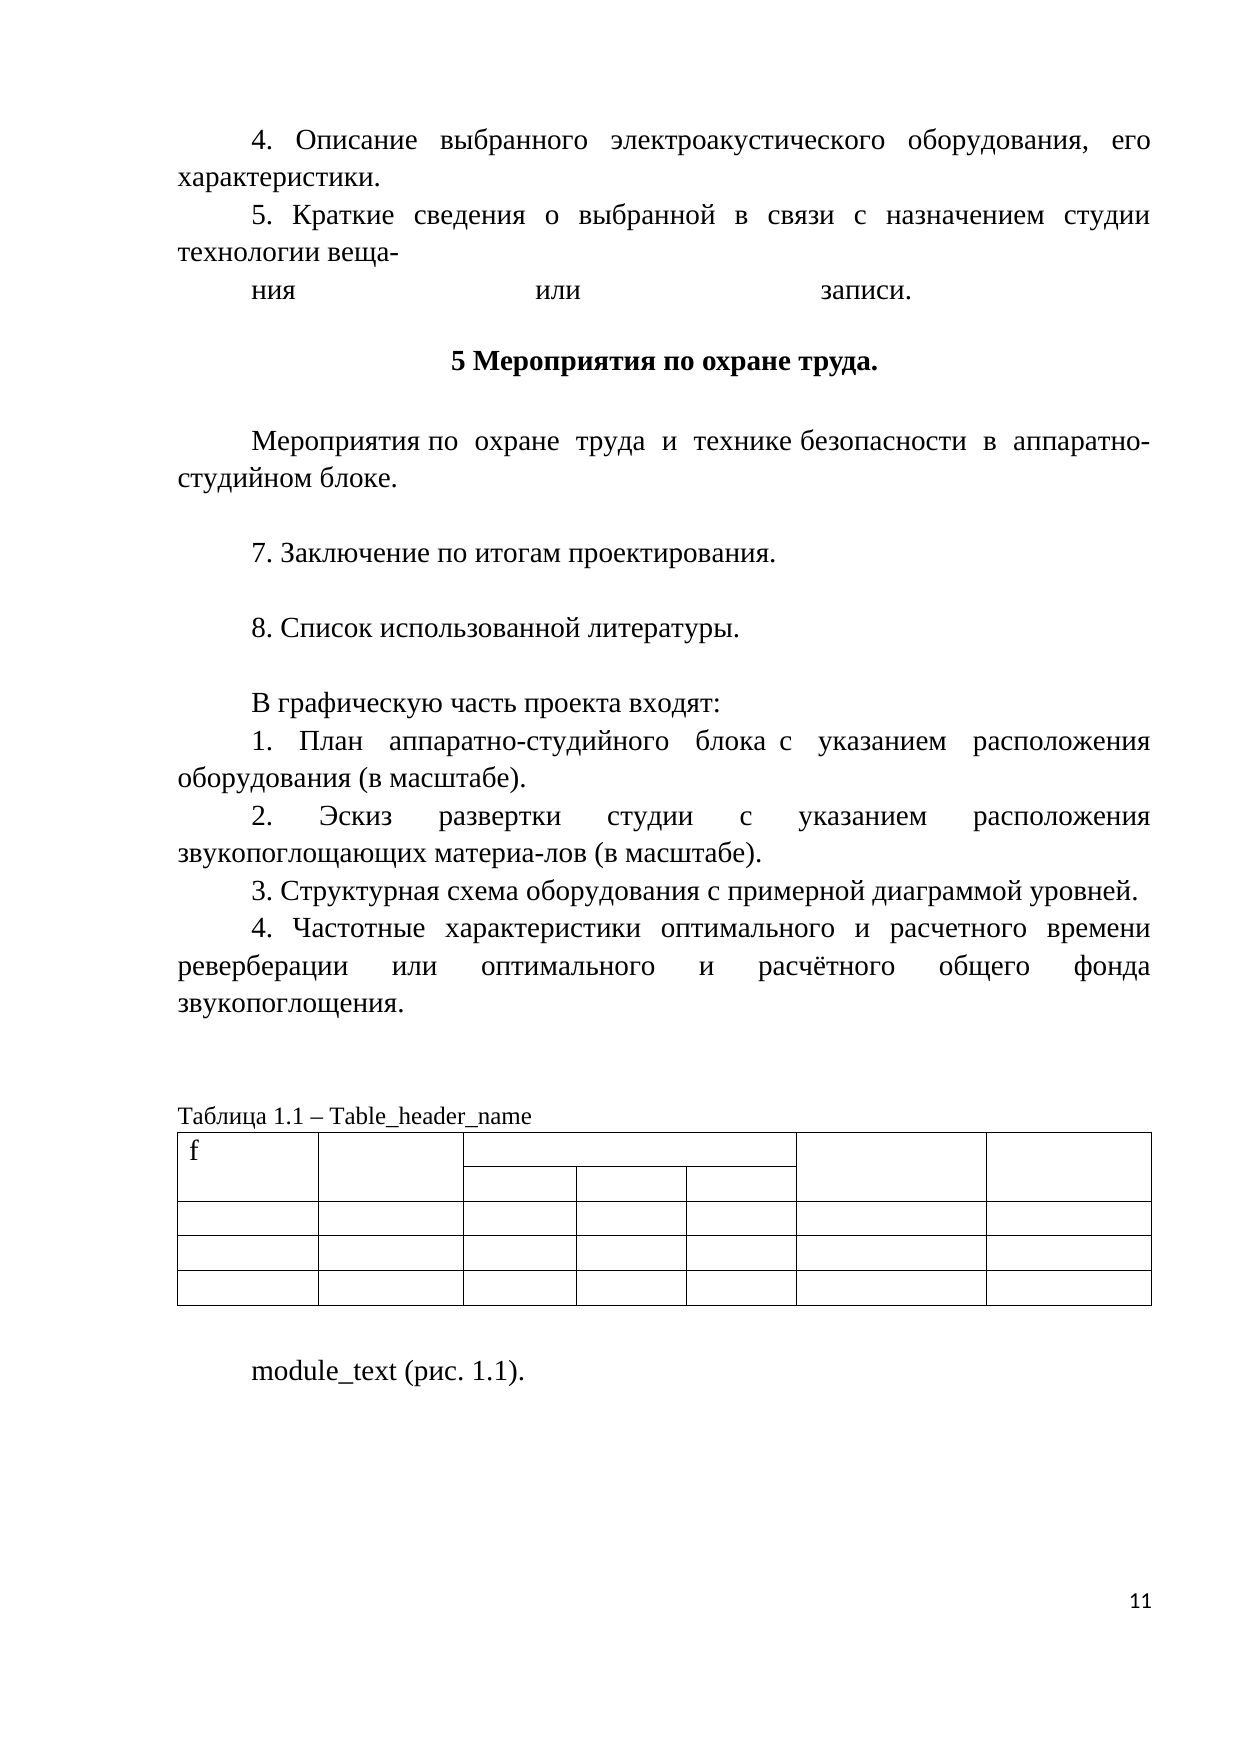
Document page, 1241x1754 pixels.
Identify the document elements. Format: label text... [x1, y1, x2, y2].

table_cell [178, 1236, 318, 1270]
table_cell [687, 1202, 796, 1235]
table_cell [687, 1167, 796, 1201]
text 2. Эскиз развертки студии с указанием расположения звукопоглощающих материа-лов (в масштабе). [177, 794, 1152, 869]
table_cell [464, 1236, 576, 1270]
table_cell [178, 1271, 318, 1304]
table_header [319, 1133, 463, 1201]
table_cell [577, 1202, 686, 1235]
table_cell [797, 1271, 986, 1304]
text 8. Список использованной литературы. [177, 607, 1152, 644]
table_cell [319, 1202, 463, 1235]
table_cell [797, 1202, 986, 1235]
table_cell [577, 1167, 686, 1201]
text 5 Мероприятия по охране труда. [177, 343, 1152, 377]
table_cell [464, 1202, 576, 1235]
table_header [987, 1133, 1151, 1201]
table_cell [464, 1271, 576, 1304]
text Таблица 1.1 – Table_header_name [177, 1094, 1152, 1132]
table_cell [687, 1271, 796, 1304]
table_header [464, 1133, 796, 1166]
table_cell [178, 1202, 318, 1235]
table_cell [987, 1236, 1151, 1270]
text В графическую часть проекта входят: [177, 682, 1152, 719]
text ния или записи. [177, 268, 1152, 343]
table_cell [987, 1202, 1151, 1235]
table_cell [987, 1271, 1151, 1304]
table_cell [319, 1236, 463, 1270]
table_cell [577, 1271, 686, 1304]
table_cell [464, 1167, 576, 1201]
text 1. План аппаратно-студийного блока с указанием расположения оборудования (в масштабе). [177, 719, 1152, 794]
table_cell [687, 1236, 796, 1270]
table_cell [797, 1236, 986, 1270]
text 4. Частотные характеристики оптимального и расчетного времени реверберации или оптимального и расчётного общего фонда звукопоглощения. [177, 907, 1152, 1057]
text module_text (рис. 1.1). [177, 1349, 1152, 1387]
text 7. Заключение по итогам проектирования. [177, 532, 1152, 569]
table_header [797, 1133, 986, 1201]
table_cell [577, 1236, 686, 1270]
text 4. Описание выбранного электроакустического оборудования, его характеристики. [177, 118, 1152, 193]
text 3. Структурная схема оборудования с примерной диаграммой уровней. [177, 869, 1152, 907]
table_cell [319, 1271, 463, 1304]
table_header f [178, 1133, 318, 1201]
text Мероприятия по охране труда и технике безопасности в аппаратно-студийном блоке. [177, 419, 1152, 494]
text 5. Краткие сведения о выбранной в связи с назначением студии технологии веща- [177, 193, 1152, 268]
